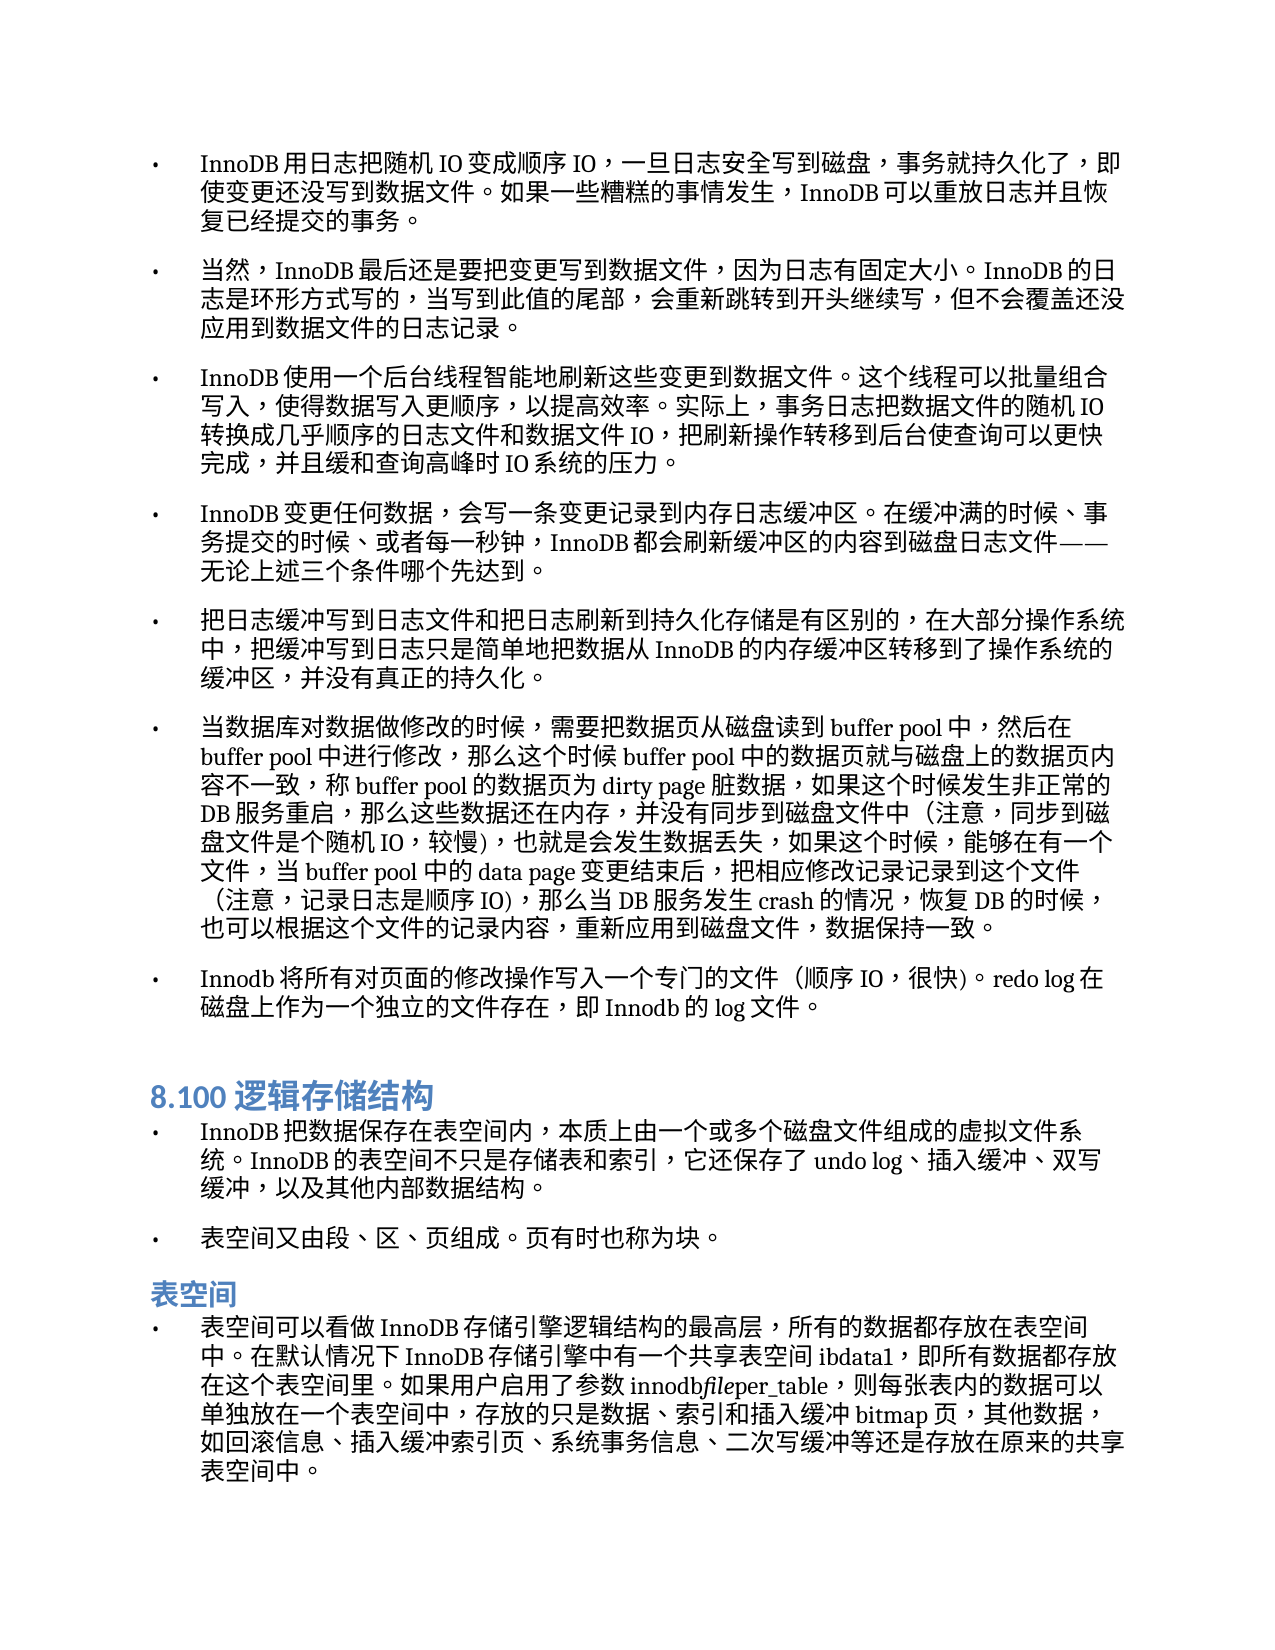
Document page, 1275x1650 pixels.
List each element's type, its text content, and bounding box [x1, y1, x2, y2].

list 把日志缓冲写到日志文件和把日志刷新到持久化存储是有区别的，在大部分操作系统中，把缓冲写到日志只是简单地把数据从InnoDB的内存缓冲区转移到了操作系统的缓冲区，并没有真正的持久化。 [150, 607, 1125, 693]
list 表空间又由段、区、页组成。页有时也称为块。 [150, 1225, 1125, 1254]
list InnoDB变更任何数据，会写一条变更记录到内存日志缓冲区。在缓冲满的时候、事务提交的时候、或者每一秒钟，InnoDB都会刷新缓冲区的内容到磁盘日志文件——无论上述三个条件哪个先达到。 [150, 500, 1125, 586]
list InnoDB使用一个后台线程智能地刷新这些变更到数据文件。这个线程可以批量组合写入，使得数据写入更顺序，以提高效率。实际上，事务日志把数据文件的随机IO转换成几乎顺序的日志文件和数据文件IO，把刷新操作转移到后台使查询可以更快完成，并且缓和查询高峰时IO系统的压力。 [150, 364, 1125, 479]
list 当然，InnoDB最后还是要把变更写到数据文件，因为日志有固定大小。InnoDB的日志是环形方式写的，当写到此值的尾部，会重新跳转到开头继续写，但不会覆盖还没应用到数据文件的日志记录。 [150, 257, 1125, 343]
list 当数据库对数据做修改的时候，需要把数据页从磁盘读到buffer pool中，然后在buffer pool中进行修改，那么这个时候buffer pool中的数据页就与磁盘上的数据页内容不一致，称buffer pool的数据页为dirty page 脏数据，如果这个时候发生非正常的DB服务重启，那么这些数据还在内存，并没有同步到磁盘文件中（注意，同步到磁盘文件是个随机IO，较慢)，也就是会发生数据丢失，如果这个时候，能够在有一个文件，当buffer pool 中的data page变更结束后，把相应修改记录记录到这个文件（注意，记录日志是顺序IO)，那么当DB服务发生crash的情况，恢复DB的时候，也可以根据这个文件的记录内容，重新应用到磁盘文件，数据保持一致。 [150, 714, 1125, 944]
list InnoDB把数据保存在表空间内，本质上由一个或多个磁盘文件组成的虚拟文件系统。InnoDB的表空间不只是存储表和索引，它还保存了undo log、插入缓冲、双写缓冲，以及其他内部数据结构。 [150, 1118, 1125, 1204]
subtitle 表空间 [150, 1274, 1125, 1314]
list Innodb将所有对页面的修改操作写入一个专门的文件（顺序IO，很快)。redo log在磁盘上作为一个独立的文件存在，即Innodb的log文件。 [150, 965, 1125, 1022]
list 表空间可以看做InnoDB存储引擎逻辑结构的最高层，所有的数据都存放在表空间中。在默认情况下InnoDB存储引擎中有一个共享表空间ibdata1，即所有数据都存放在这个表空间里。如果用户启用了参数innodbfileper_table，则每张表内的数据可以单独放在一个表空间中，存放的只是数据、索引和插入缓冲bitmap页，其他数据，如回滚信息、插入缓冲索引页、系统事务信息、二次写缓冲等还是存放在原来的共享表空间中。 [150, 1314, 1125, 1487]
list InnoDB用日志把随机IO变成顺序IO，一旦日志安全写到磁盘，事务就持久化了，即使变更还没写到数据文件。如果一些糟糕的事情发生，InnoDB可以重放日志并且恢复已经提交的事务。 [150, 150, 1125, 236]
subtitle 8.100 逻辑存储结构 [150, 1072, 1125, 1118]
